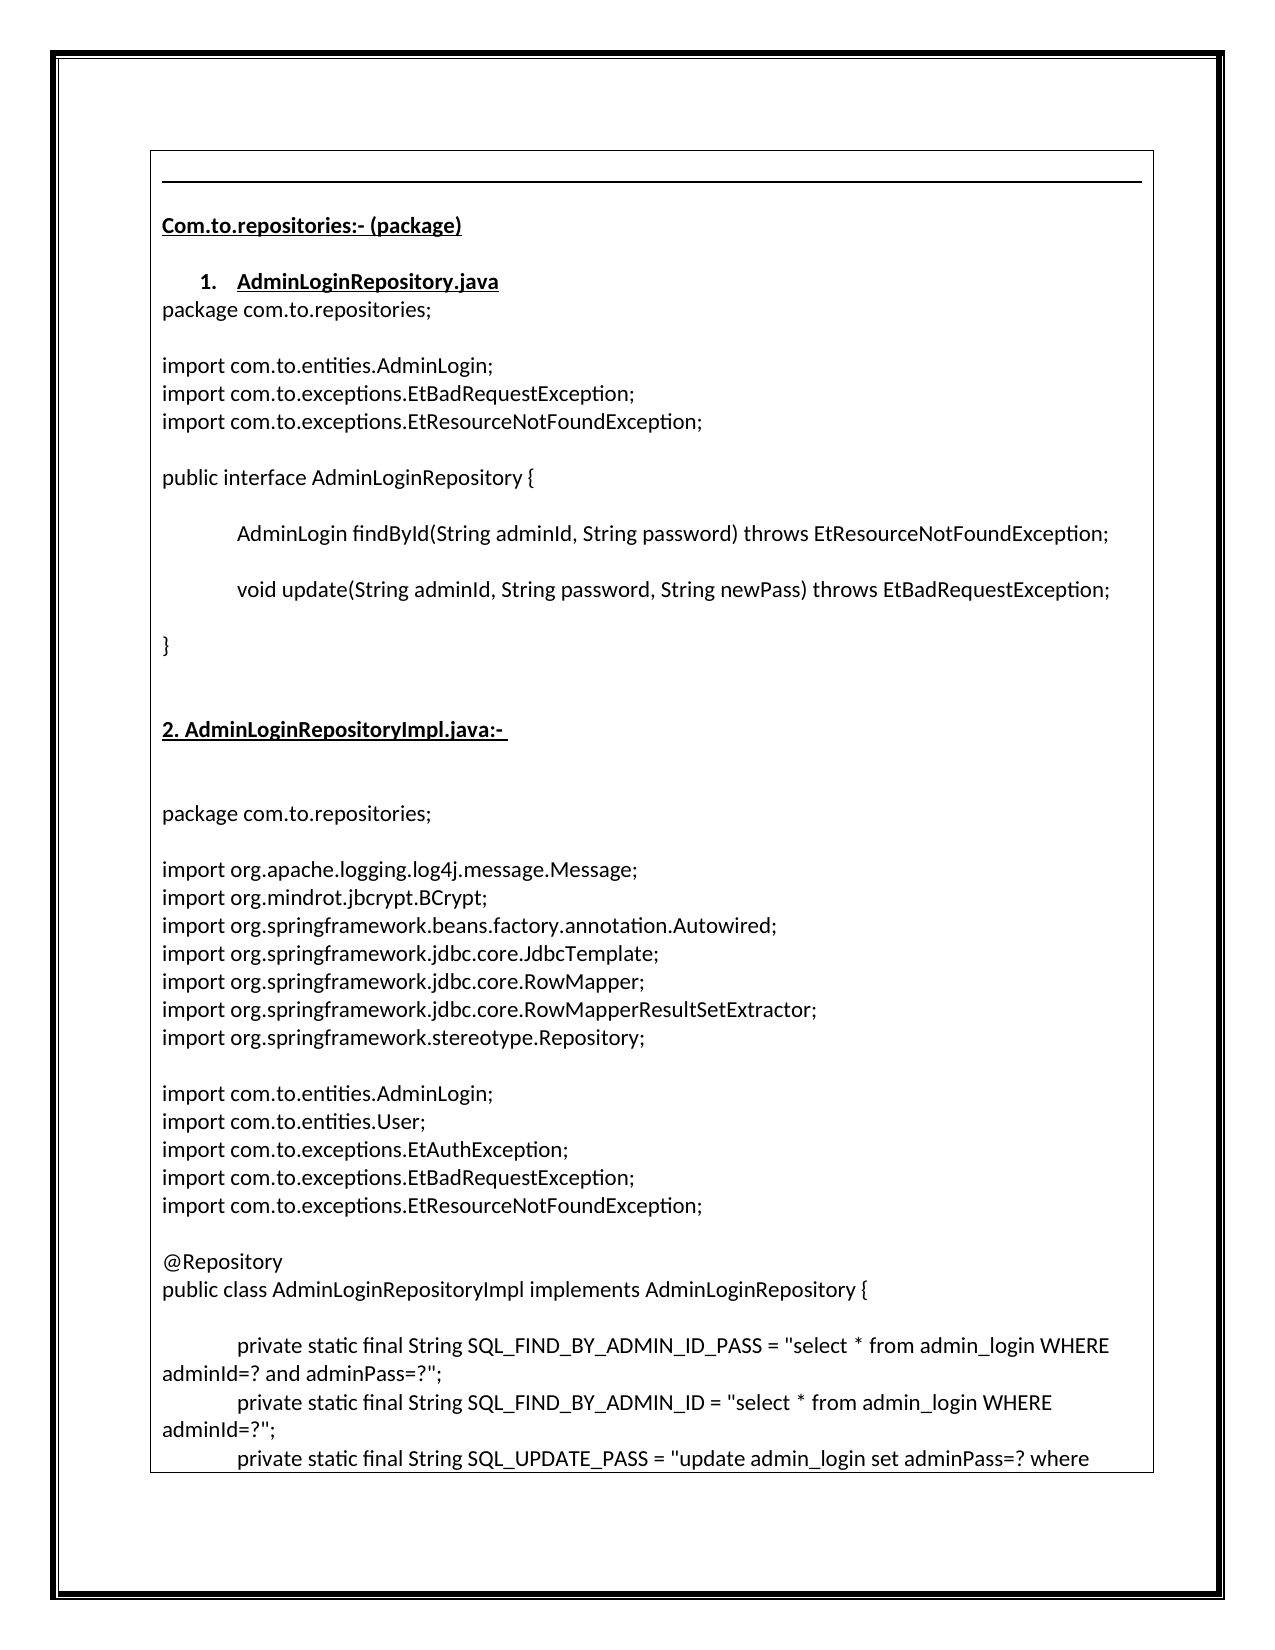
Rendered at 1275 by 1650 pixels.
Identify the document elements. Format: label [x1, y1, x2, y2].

table_cell [151, 151, 1153, 1472]
